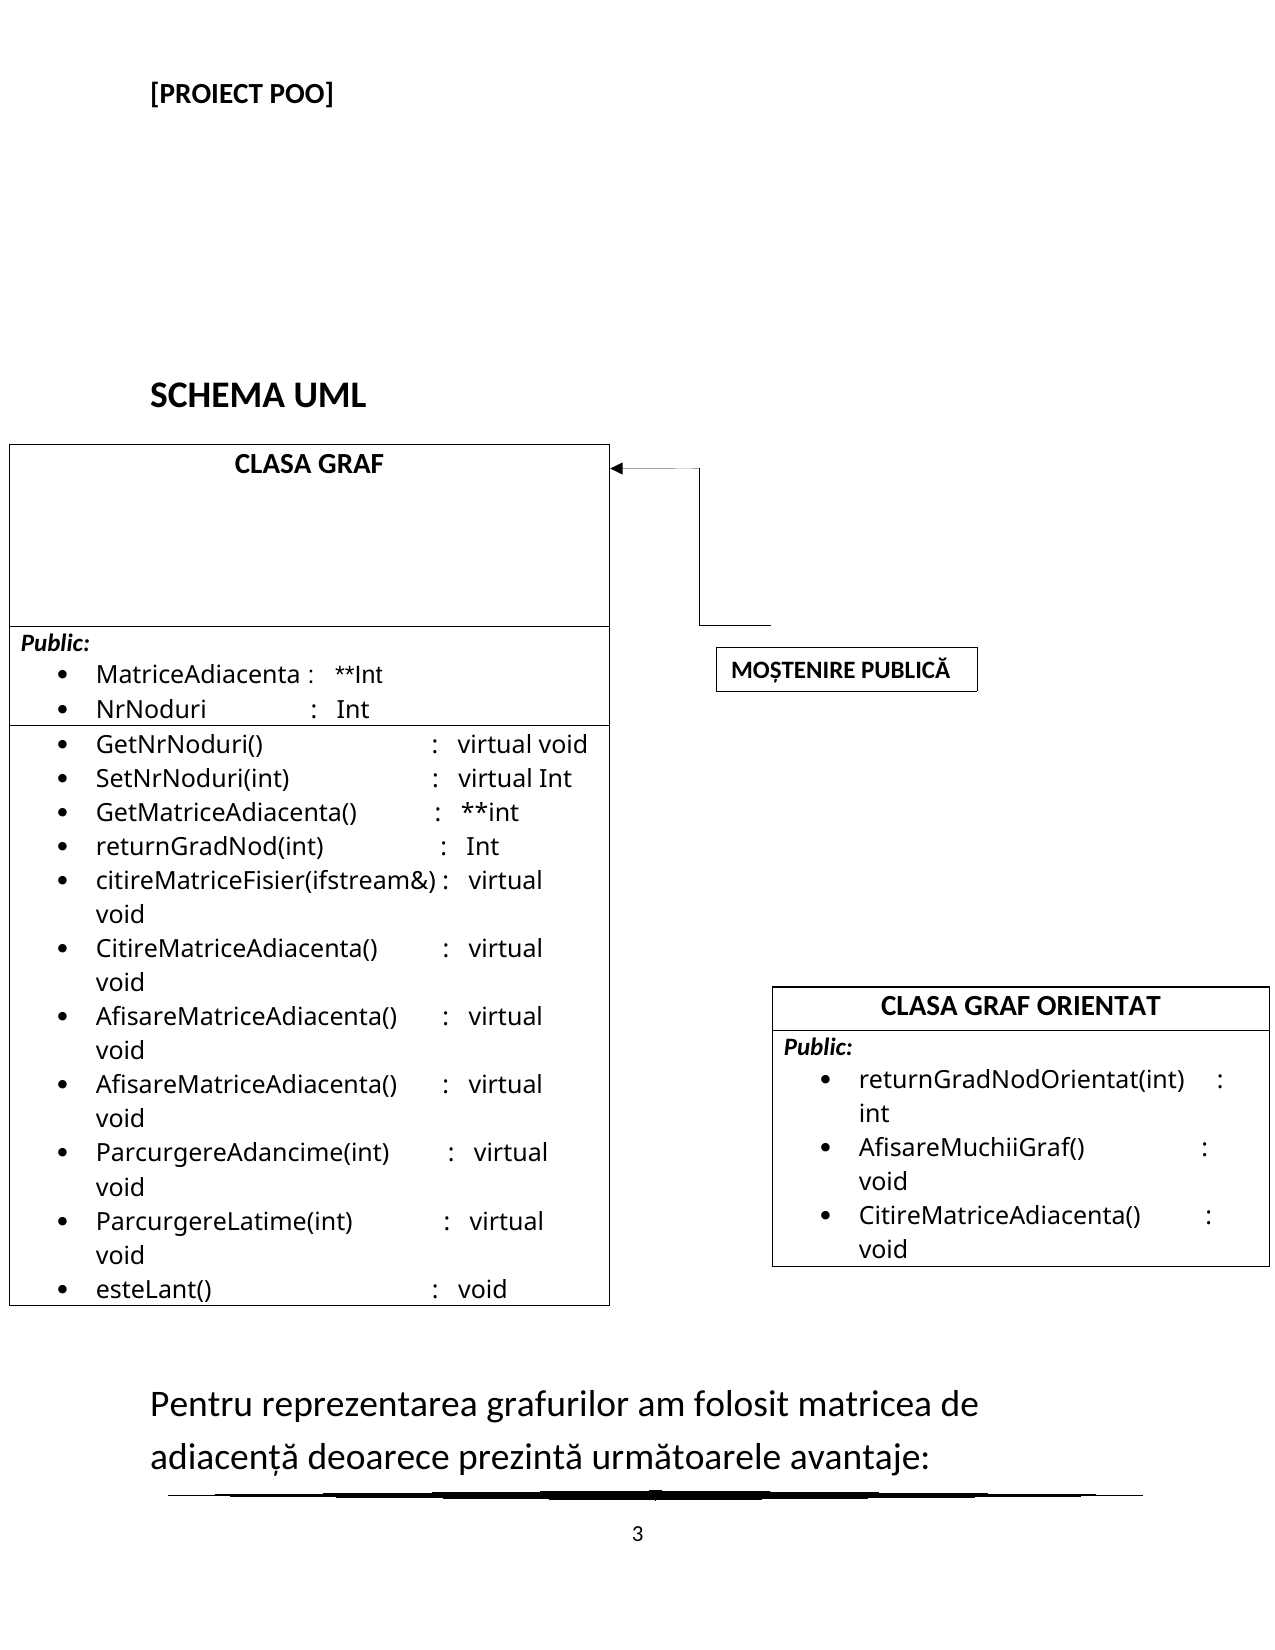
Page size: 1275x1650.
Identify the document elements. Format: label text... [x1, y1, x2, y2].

table_header CLASA GRAF [10, 445, 609, 626]
table_cell Public: returnGradNodOrientat(int) : int AfisareMuchiiGraf() : void CitireMatriceAdiacenta() : void [773, 1031, 1269, 1266]
table_header CLASA GRAF ORIENTAT [773, 988, 1269, 1030]
table_cell GetNrNoduri() : virtual void SetNrNoduri(int) : virtual Int GetMatriceAdiacenta() : **int returnGradNod(int) : Int citireMatriceFisier(ifstream&) : virtual void CitireMatriceAdiacenta() : virtual void AfisareMatriceAdiacenta() : virtual void AfisareMatriceAdiacenta() : virtual void ParcurgereAdancime(int) : virtual void ParcurgereLatime(int) : virtual void esteLant() : void [10, 726, 609, 1305]
table_cell Public: MatriceAdiacenta : **Int NrNoduri : Int [10, 627, 609, 725]
text SCHEMA UML [150, 371, 1125, 416]
text Pentru reprezentarea grafurilor am folosit matricea de adiacență deoarece prezintă următoarele avantaje: [150, 1380, 1125, 1478]
